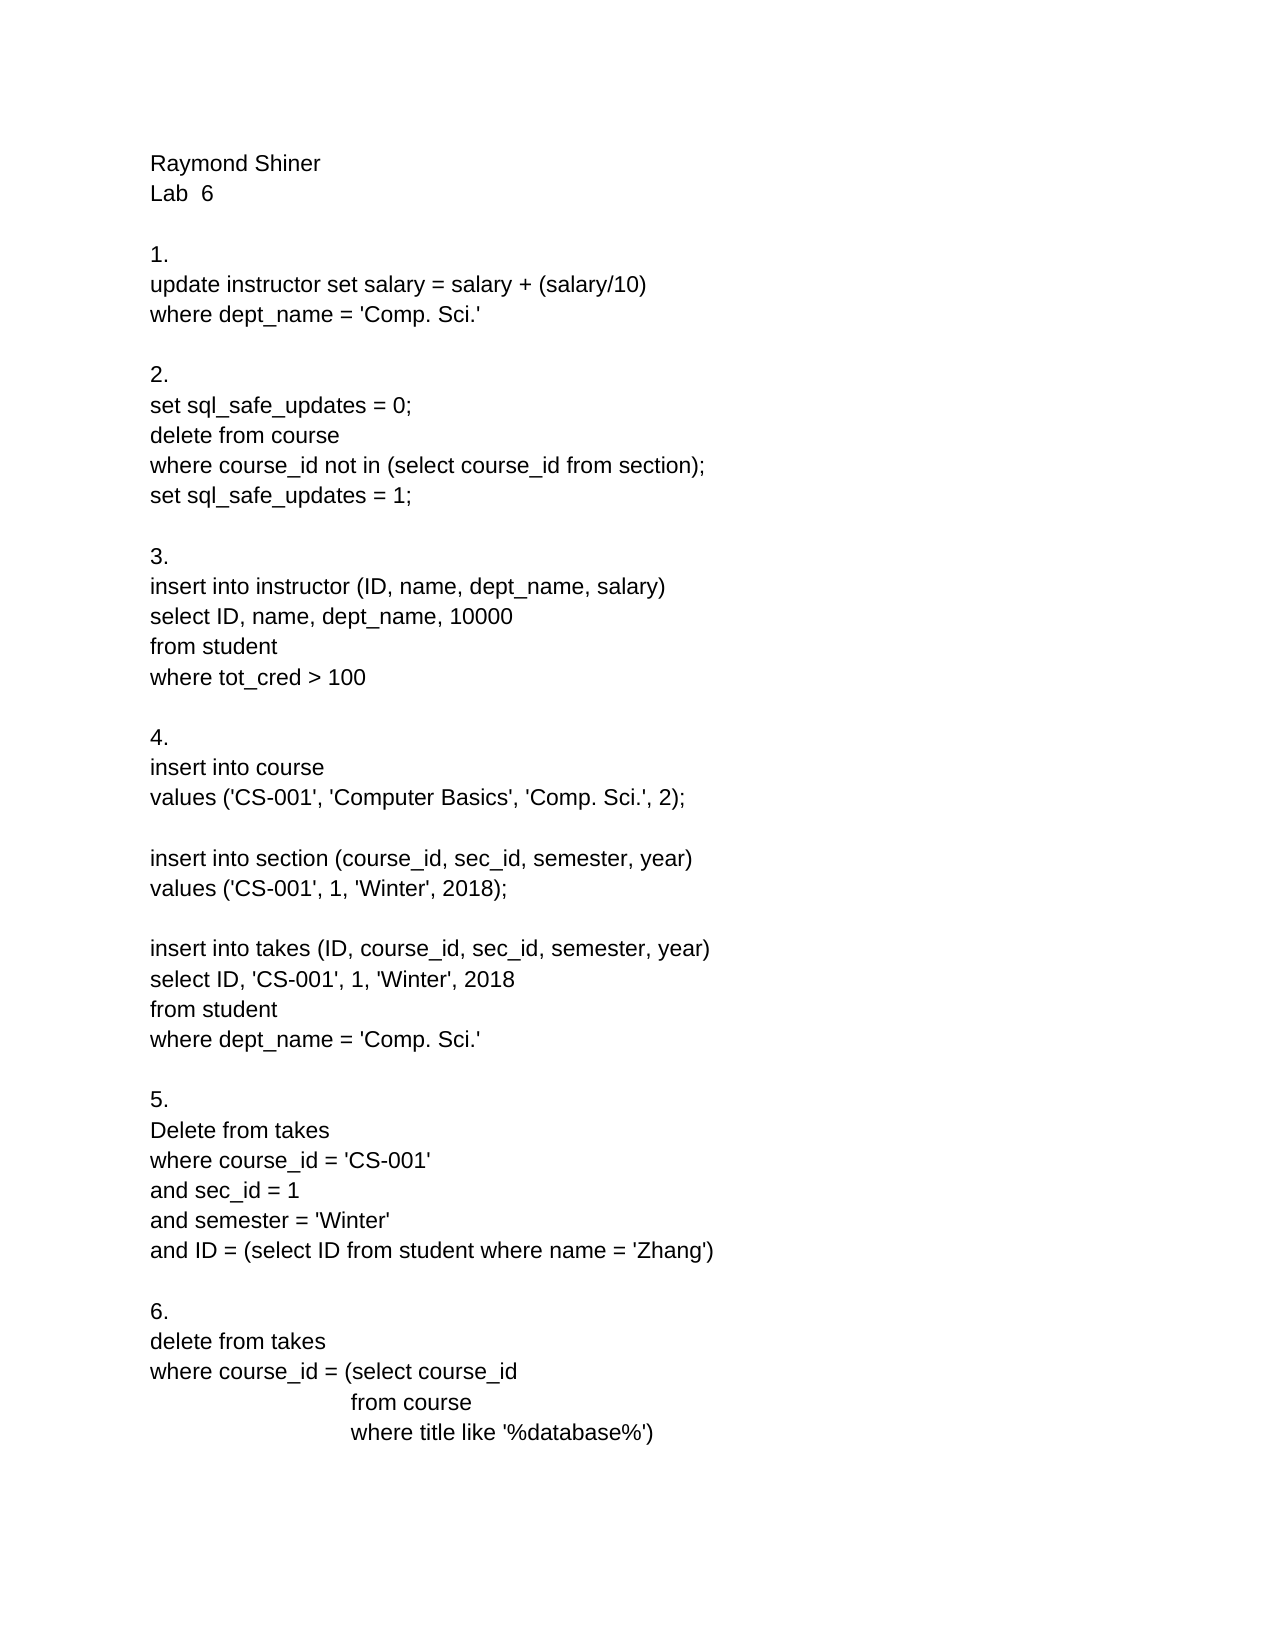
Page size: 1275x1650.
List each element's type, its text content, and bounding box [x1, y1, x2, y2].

text select ID, 'CS-001', 1, 'Winter', 2018 [150, 966, 1125, 992]
text where course_id = (select course_id [150, 1358, 1125, 1385]
text and ID = (select ID from student where name = 'Zhang') [150, 1237, 1125, 1264]
text where course_id not in (select course_id from section); [150, 452, 1125, 478]
text where title like '%database%') [150, 1419, 1125, 1445]
text from course [150, 1388, 1125, 1415]
text where course_id = 'CS-001' [150, 1147, 1125, 1173]
text values ('CS-001', 'Computer Basics', 'Comp. Sci.', 2); [150, 784, 1125, 811]
text insert into takes (ID, course_id, sec_id, semester, year) [150, 935, 1125, 962]
text values ('CS-001', 1, 'Winter', 2018); [150, 875, 1125, 901]
text 5. [150, 1086, 1125, 1113]
text insert into section (course_id, sec_id, semester, year) [150, 845, 1125, 871]
text 3. [150, 543, 1125, 569]
text set sql_safe_updates = 1; [150, 482, 1125, 509]
text insert into course [150, 754, 1125, 781]
text 4. [150, 724, 1125, 750]
text 2. [150, 361, 1125, 388]
text select ID, name, dept_name, 10000 [150, 603, 1125, 629]
text delete from course [150, 422, 1125, 448]
text from student [150, 996, 1125, 1022]
text insert into instructor (ID, name, dept_name, salary) [150, 573, 1125, 599]
text delete from takes [150, 1328, 1125, 1354]
text from student [150, 633, 1125, 660]
text Raymond Shiner [150, 150, 1125, 176]
text update instructor set salary = salary + (salary/10) [150, 271, 1125, 297]
text and sec_id = 1 [150, 1177, 1125, 1203]
text 1. [150, 241, 1125, 267]
text where dept_name = 'Comp. Sci.' [150, 301, 1125, 327]
text Lab 6 [150, 180, 1125, 207]
text and semester = 'Winter' [150, 1207, 1125, 1234]
text where dept_name = 'Comp. Sci.' [150, 1026, 1125, 1052]
text Delete from takes [150, 1117, 1125, 1143]
text where tot_cred > 100 [150, 663, 1125, 690]
text 6. [150, 1298, 1125, 1324]
text set sql_safe_updates = 0; [150, 392, 1125, 418]
